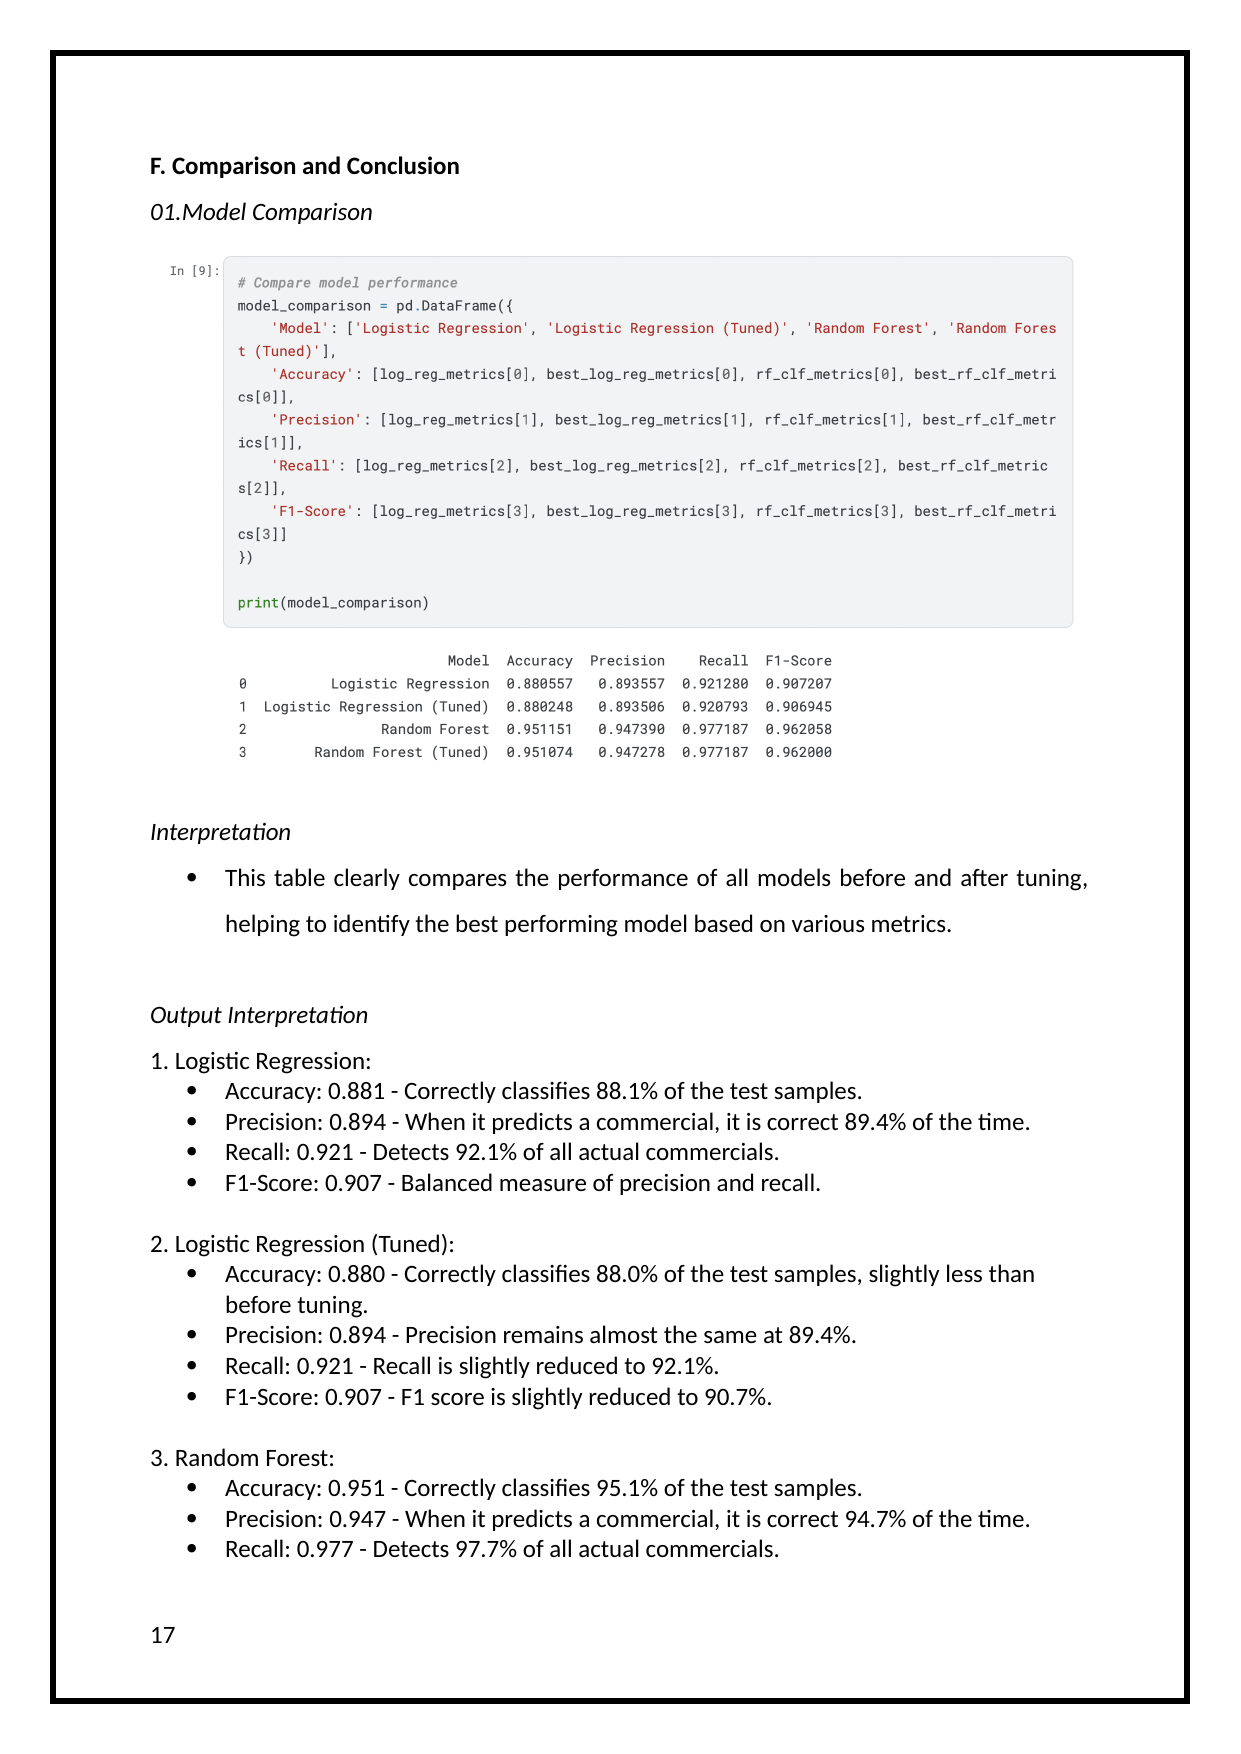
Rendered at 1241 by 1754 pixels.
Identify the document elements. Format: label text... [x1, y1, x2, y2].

text F. Comparison and Conclusion [150, 150, 1090, 181]
list Precision: 0.894 - Precision remains almost the same at 89.4%. [187, 1319, 1090, 1350]
text Interpretation [150, 816, 1090, 847]
text 01.Model Comparison [150, 196, 1090, 226]
list Recall: 0.921 - Detects 92.1% of all actual commercials. [187, 1136, 1090, 1167]
list Precision: 0.894 - When it predicts a commercial, it is correct 89.4% of the time. [187, 1106, 1090, 1136]
list This table clearly compares the performance of all models before and after tuning, helping to identify the best performing model based on various metrics. [187, 862, 1090, 938]
picture [150, 241, 1091, 801]
list Accuracy: 0.881 - Correctly classifies 88.1% of the test samples. [187, 1075, 1090, 1106]
list Recall: 0.977 - Detects 97.7% of all actual commercials. [187, 1533, 1090, 1564]
list F1-Score: 0.907 - Balanced measure of precision and recall. [187, 1167, 1090, 1197]
list F1-Score: 0.907 - F1 score is slightly reduced to 90.7%. [187, 1381, 1090, 1411]
text 2. Logistic Regression (Tuned): [150, 1228, 1090, 1258]
list Recall: 0.921 - Recall is slightly reduced to 92.1%. [187, 1350, 1090, 1381]
text 3. Random Forest: [150, 1442, 1090, 1472]
list Accuracy: 0.880 - Correctly classifies 88.0% of the test samples, slightly less than before tuning. [187, 1258, 1090, 1319]
list Accuracy: 0.951 - Correctly classifies 95.1% of the test samples. [187, 1472, 1090, 1503]
text Output Interpretation [150, 999, 1090, 1030]
text 1. Logistic Regression: [150, 1045, 1090, 1075]
list Precision: 0.947 - When it predicts a commercial, it is correct 94.7% of the time. [187, 1503, 1090, 1533]
